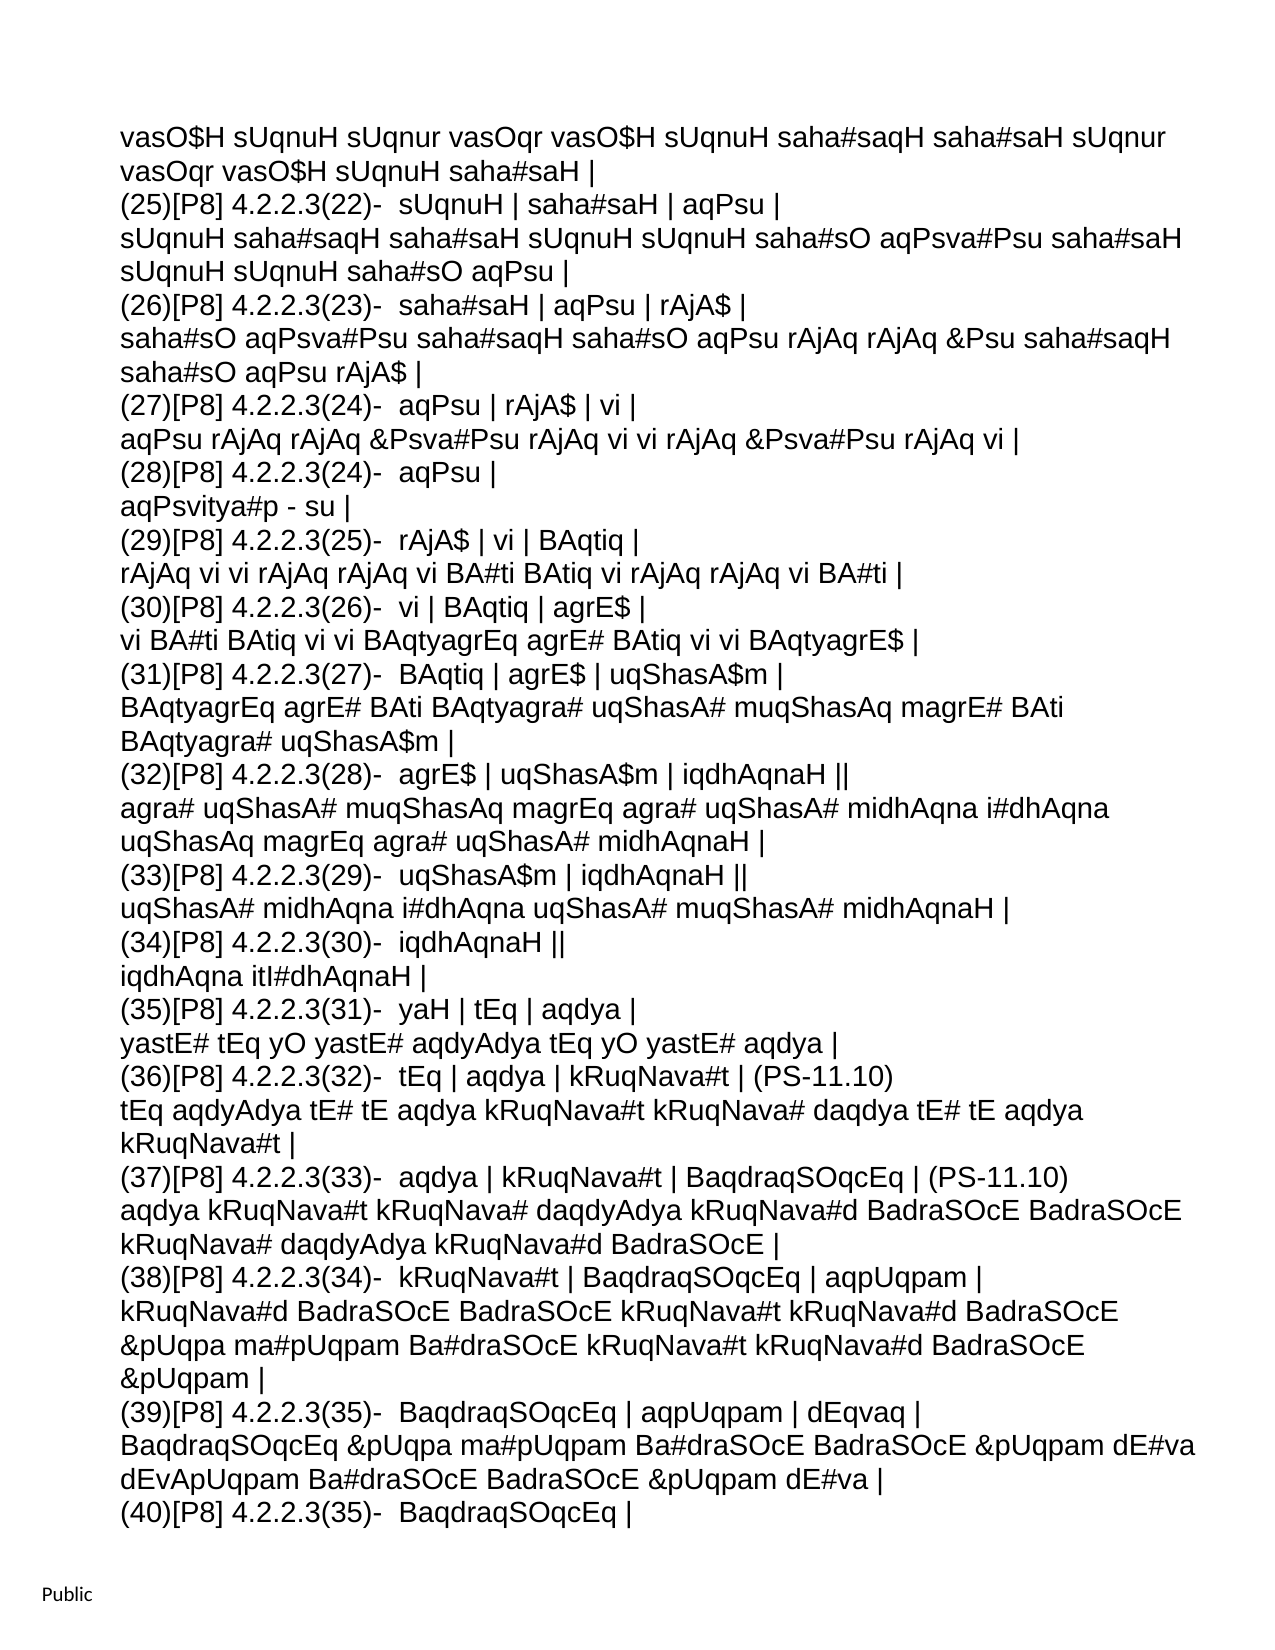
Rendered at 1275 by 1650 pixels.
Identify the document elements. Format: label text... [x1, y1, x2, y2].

text BaqdraqSOqcEq &pUqpa ma#pUqpam Ba#draSOcE BadraSOcE &pUqpam dE#va dEvApUqpam Ba#draSOcE BadraSOcE &pUqpam dE#va | [120, 1428, 1200, 1495]
text (40)[P8] 4.2.2.3(35)- BaqdraqSOqcEq | [120, 1495, 1200, 1529]
text (37)[P8] 4.2.2.3(33)- aqdya | kRuqNava#t | BaqdraqSOqcEq | (PS-11.10) [120, 1160, 1200, 1193]
text (29)[P8] 4.2.2.3(25)- rAjA$ | vi | BAqtiq | [120, 522, 1200, 556]
text (32)[P8] 4.2.2.3(28)- agrE$ | uqShasA$m | iqdhAqnaH || [120, 757, 1200, 791]
text tEq aqdyAdya tE# tE aqdya kRuqNava#t kRuqNava# daqdya tE# tE aqdya kRuqNava#t | [120, 1093, 1200, 1160]
text uqShasA# midhAqna i#dhAqna uqShasA# muqShasA# midhAqnaH | [120, 891, 1200, 925]
text aqPsu rAjAq rAjAq &Psva#Psu rAjAq vi vi rAjAq &Psva#Psu rAjAq vi | [120, 422, 1200, 455]
text (31)[P8] 4.2.2.3(27)- BAqtiq | agrE$ | uqShasA$m | [120, 657, 1200, 690]
text vasO$H sUqnuH sUqnur vasOqr vasO$H sUqnuH saha#saqH saha#saH sUqnur vasOqr vasO$H sUqnuH saha#saH | [120, 120, 1200, 187]
text (30)[P8] 4.2.2.3(26)- vi | BAqtiq | agrE$ | [120, 589, 1200, 623]
text agra# uqShasA# muqShasAq magrEq agra# uqShasA# midhAqna i#dhAqna uqShasAq magrEq agra# uqShasA# midhAqnaH | [120, 791, 1200, 858]
text (39)[P8] 4.2.2.3(35)- BaqdraqSOqcEq | aqpUqpam | dEqvaq | [120, 1394, 1200, 1428]
text (27)[P8] 4.2.2.3(24)- aqPsu | rAjA$ | vi | [120, 388, 1200, 422]
text saha#sO aqPsva#Psu saha#saqH saha#sO aqPsu rAjAq rAjAq &Psu saha#saqH saha#sO aqPsu rAjA$ | [120, 321, 1200, 388]
text rAjAq vi vi rAjAq rAjAq vi BA#ti BAtiq vi rAjAq rAjAq vi BA#ti | [120, 556, 1200, 589]
text (36)[P8] 4.2.2.3(32)- tEq | aqdya | kRuqNava#t | (PS-11.10) [120, 1059, 1200, 1093]
text (25)[P8] 4.2.2.3(22)- sUqnuH | saha#saH | aqPsu | [120, 187, 1200, 221]
text (34)[P8] 4.2.2.3(30)- iqdhAqnaH || [120, 925, 1200, 958]
text aqPsvitya#p - su | [120, 489, 1200, 522]
text vi BA#ti BAtiq vi vi BAqtyagrEq agrE# BAtiq vi vi BAqtyagrE$ | [120, 623, 1200, 657]
text (26)[P8] 4.2.2.3(23)- saha#saH | aqPsu | rAjA$ | [120, 288, 1200, 321]
text iqdhAqna itI#dhAqnaH | [120, 958, 1200, 992]
text kRuqNava#d BadraSOcE BadraSOcE kRuqNava#t kRuqNava#d BadraSOcE &pUqpa ma#pUqpam Ba#draSOcE kRuqNava#t kRuqNava#d BadraSOcE &pUqpam | [120, 1294, 1200, 1394]
text BAqtyagrEq agrE# BAti BAqtyagra# uqShasA# muqShasAq magrE# BAti BAqtyagra# uqShasA$m | [120, 690, 1200, 757]
text (35)[P8] 4.2.2.3(31)- yaH | tEq | aqdya | [120, 992, 1200, 1026]
text (38)[P8] 4.2.2.3(34)- kRuqNava#t | BaqdraqSOqcEq | aqpUqpam | [120, 1260, 1200, 1294]
text yastE# tEq yO yastE# aqdyAdya tEq yO yastE# aqdya | [120, 1026, 1200, 1059]
text (28)[P8] 4.2.2.3(24)- aqPsu | [120, 455, 1200, 489]
text (33)[P8] 4.2.2.3(29)- uqShasA$m | iqdhAqnaH || [120, 858, 1200, 891]
text sUqnuH saha#saqH saha#saH sUqnuH sUqnuH saha#sO aqPsva#Psu saha#saH sUqnuH sUqnuH saha#sO aqPsu | [120, 221, 1200, 288]
text aqdya kRuqNava#t kRuqNava# daqdyAdya kRuqNava#d BadraSOcE BadraSOcE kRuqNava# daqdyAdya kRuqNava#d BadraSOcE | [120, 1193, 1200, 1260]
